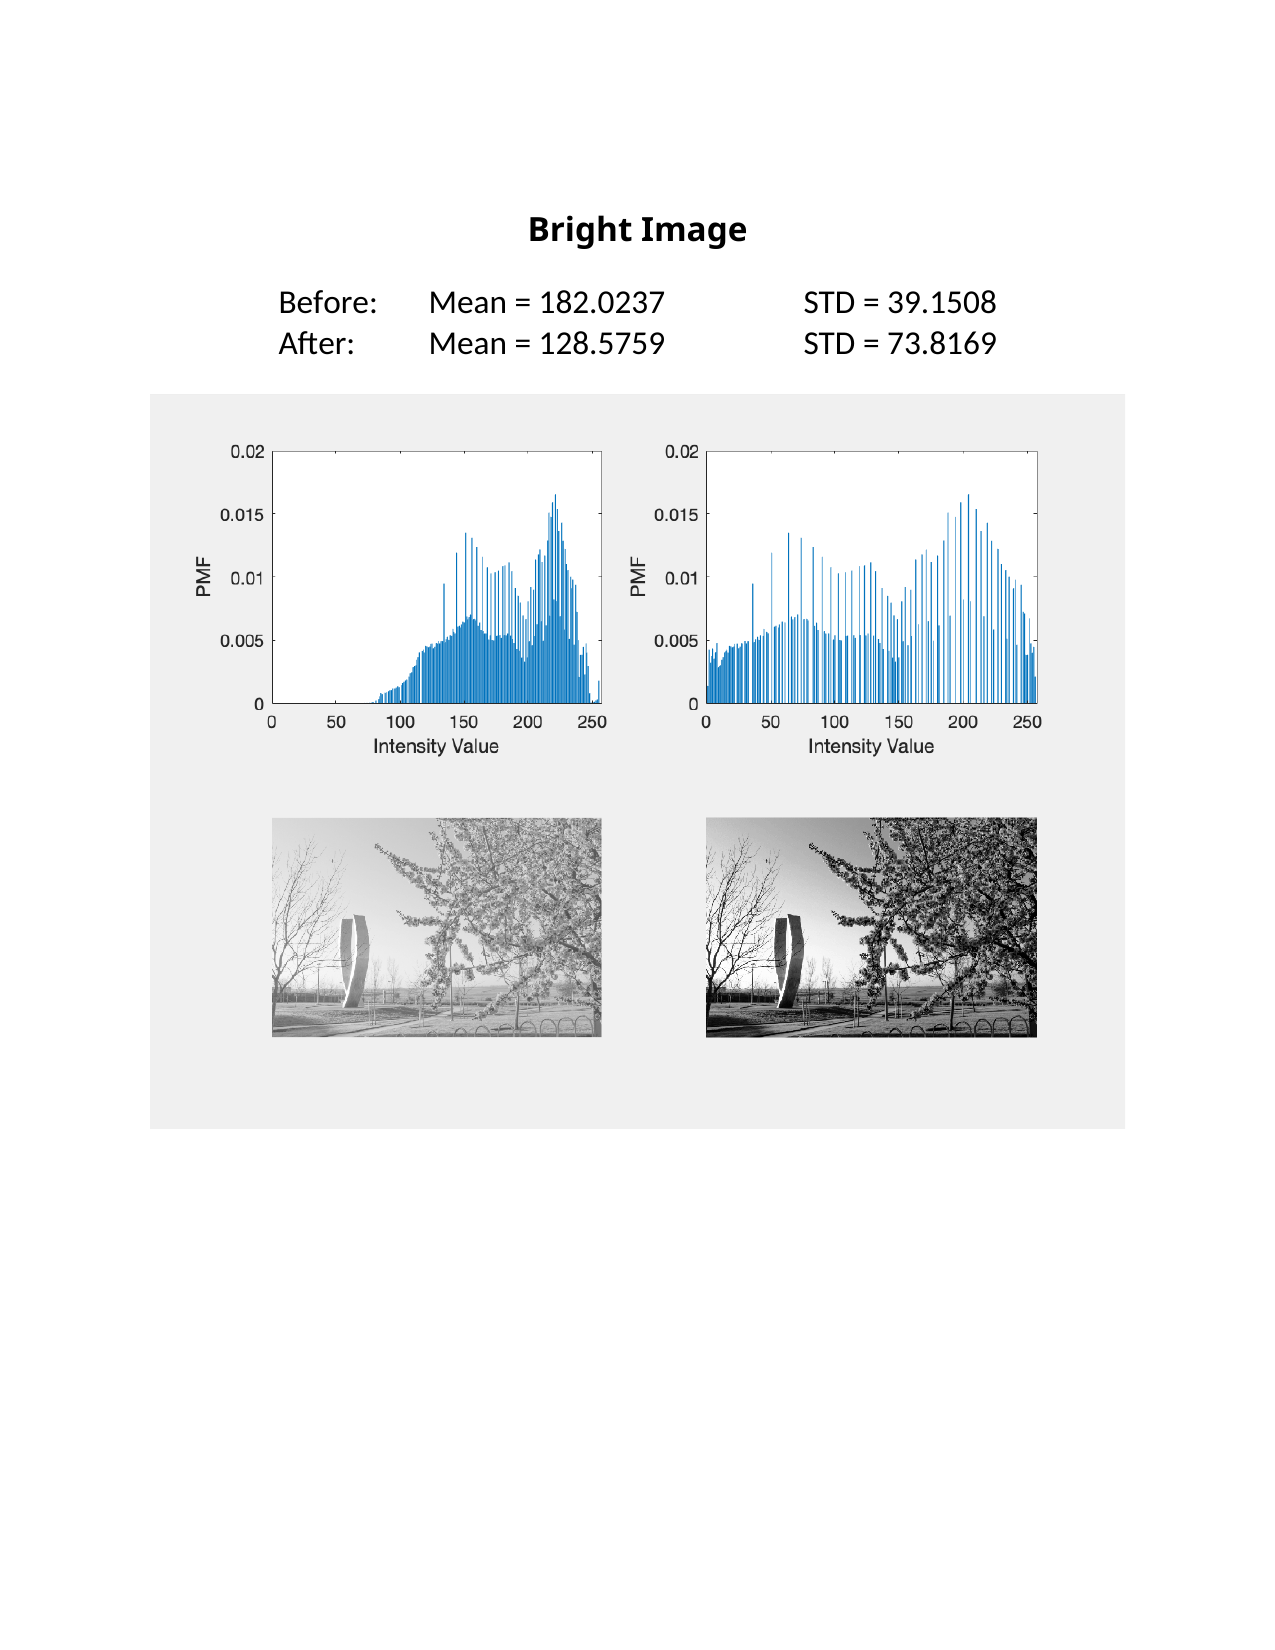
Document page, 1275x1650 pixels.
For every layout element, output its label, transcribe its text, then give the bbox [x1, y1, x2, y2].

text Before: Mean = 182.0237 STD = 39.1508 [150, 281, 1125, 322]
text After: Mean = 128.5759 STD = 73.8169 [150, 322, 1125, 363]
picture [150, 393, 1125, 1129]
subtitle Bright Image [150, 206, 1125, 251]
